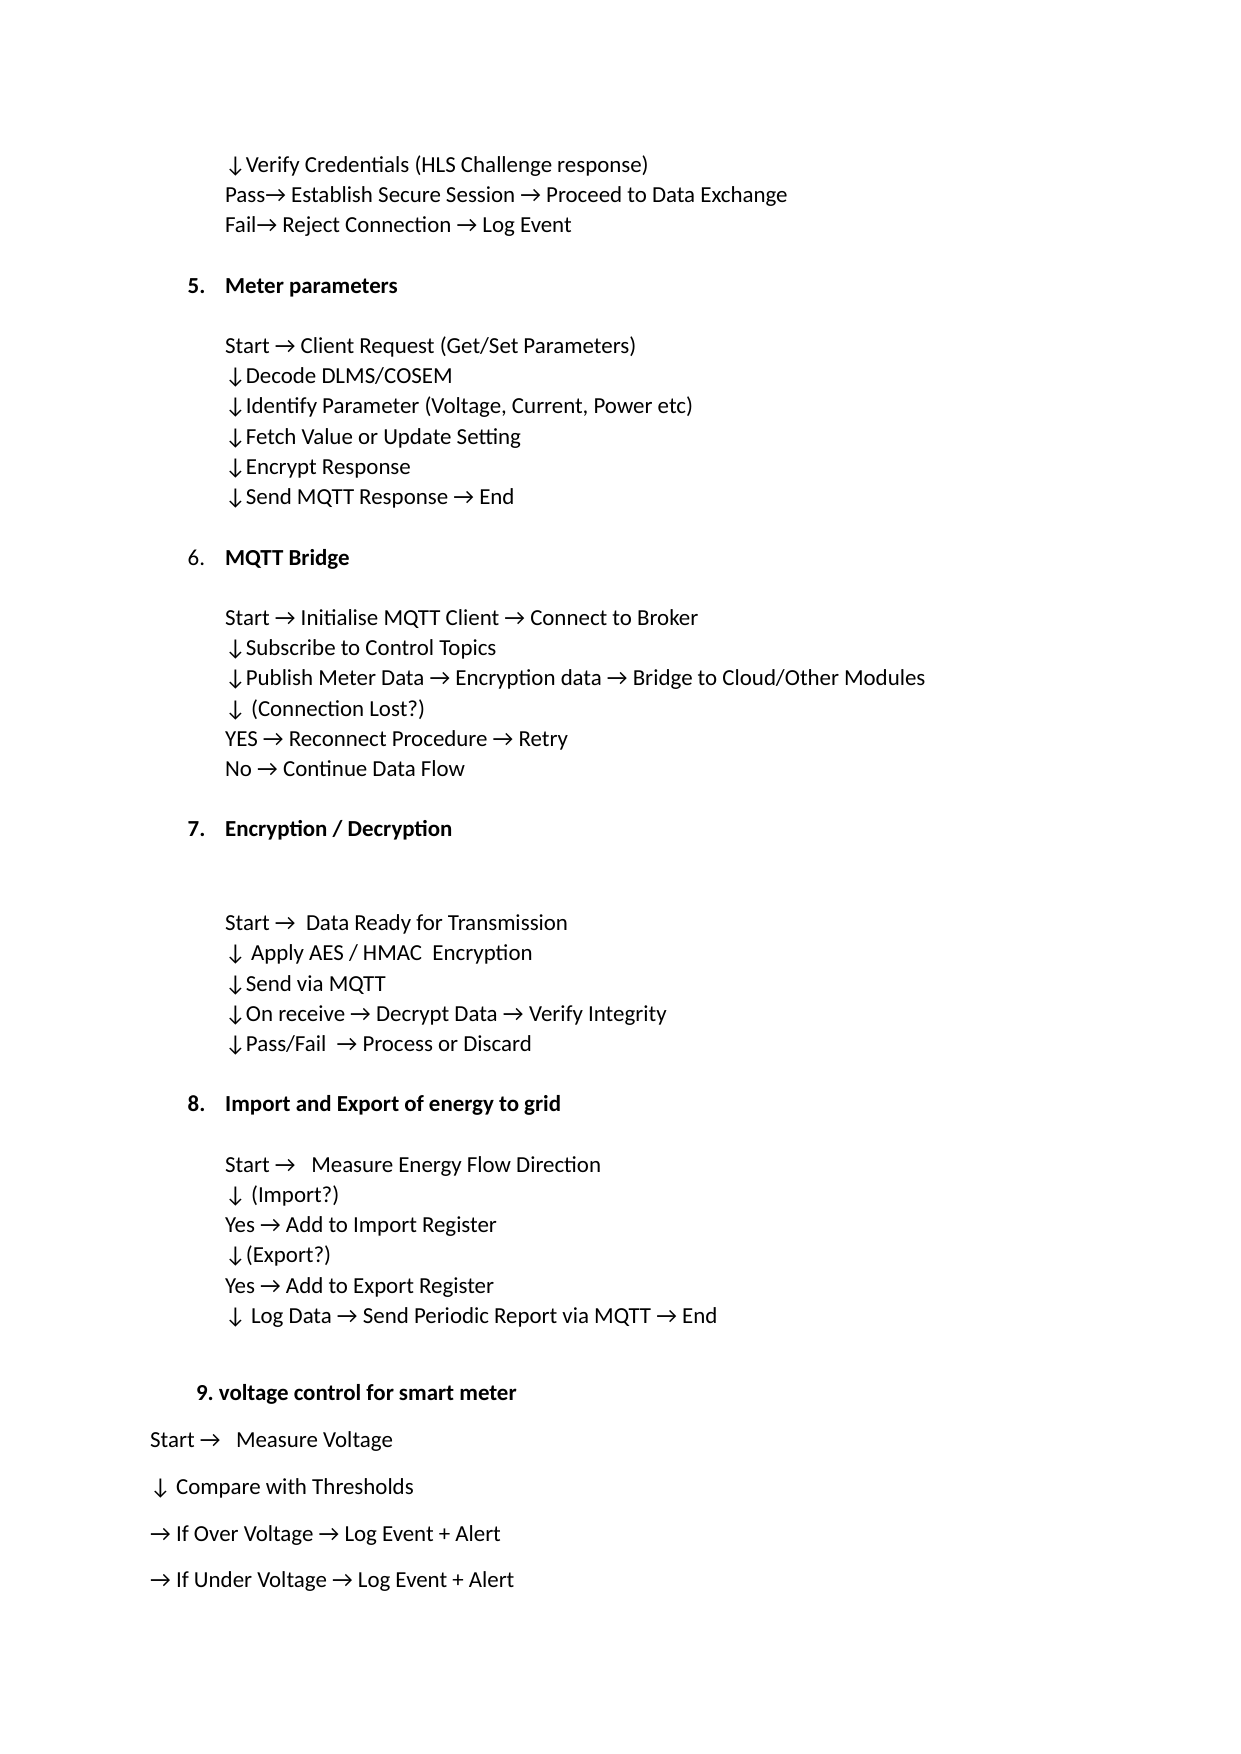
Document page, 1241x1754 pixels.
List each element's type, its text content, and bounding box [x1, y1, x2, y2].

list ↓Fetch Value or Update Setting [225, 422, 1090, 450]
list ↓ (Import?) [225, 1180, 1090, 1208]
list No → Continue Data Flow [225, 754, 1090, 782]
list Pass→ Establish Secure Session → Proceed to Data Exchange [225, 180, 1090, 208]
list ↓Publish Meter Data → Encryption data → Bridge to Cloud/Other Modules [225, 663, 1090, 692]
text → If Over Voltage → Log Event + Alert [150, 1519, 1090, 1547]
text 9. voltage control for smart meter [150, 1378, 1090, 1406]
list ↓Pass/Fail → Process or Discard [225, 1029, 1090, 1057]
list Yes → Add to Export Register [225, 1271, 1090, 1299]
list Encryption / Decryption [187, 814, 1090, 843]
list Yes → Add to Import Register [225, 1210, 1090, 1238]
text ↓ Compare with Thresholds [150, 1472, 1090, 1500]
list ↓Encrypt Response [225, 452, 1090, 480]
list ↓Send via MQTT [225, 969, 1090, 997]
list ↓Verify Credentials (HLS Challenge response) [225, 150, 1090, 178]
list ↓(Export?) [225, 1241, 1090, 1269]
list Start → Measure Energy Flow Direction [225, 1150, 1090, 1178]
list ↓Decode DLMS/COSEM [225, 361, 1090, 389]
list Start → Data Ready for Transmission [225, 908, 1090, 936]
list ↓Identify Parameter (Voltage, Current, Power etc) [225, 392, 1090, 420]
list ↓Send MQTT Response → End [225, 482, 1090, 510]
list Start → Initialise MQTT Client → Connect to Broker [225, 603, 1090, 631]
list Import and Export of energy to grid [187, 1089, 1090, 1118]
list YES → Reconnect Procedure → Retry [225, 724, 1090, 752]
text → If Under Voltage → Log Event + Alert [150, 1566, 1090, 1594]
list ↓Subscribe to Control Topics [225, 633, 1090, 661]
list Fail→ Reject Connection → Log Event [225, 210, 1090, 238]
list MQTT Bridge [187, 543, 1090, 571]
list ↓On receive → Decrypt Data → Verify Integrity [225, 999, 1090, 1027]
list ↓ Apply AES / HMAC Encryption [225, 938, 1090, 967]
list Start → Client Request (Get/Set Parameters) [225, 331, 1090, 359]
list ↓ (Connection Lost?) [225, 694, 1090, 722]
list Meter parameters [187, 271, 1090, 299]
text Start → Measure Voltage [150, 1425, 1090, 1453]
list ↓ Log Data → Send Periodic Report via MQTT → End [225, 1301, 1090, 1329]
